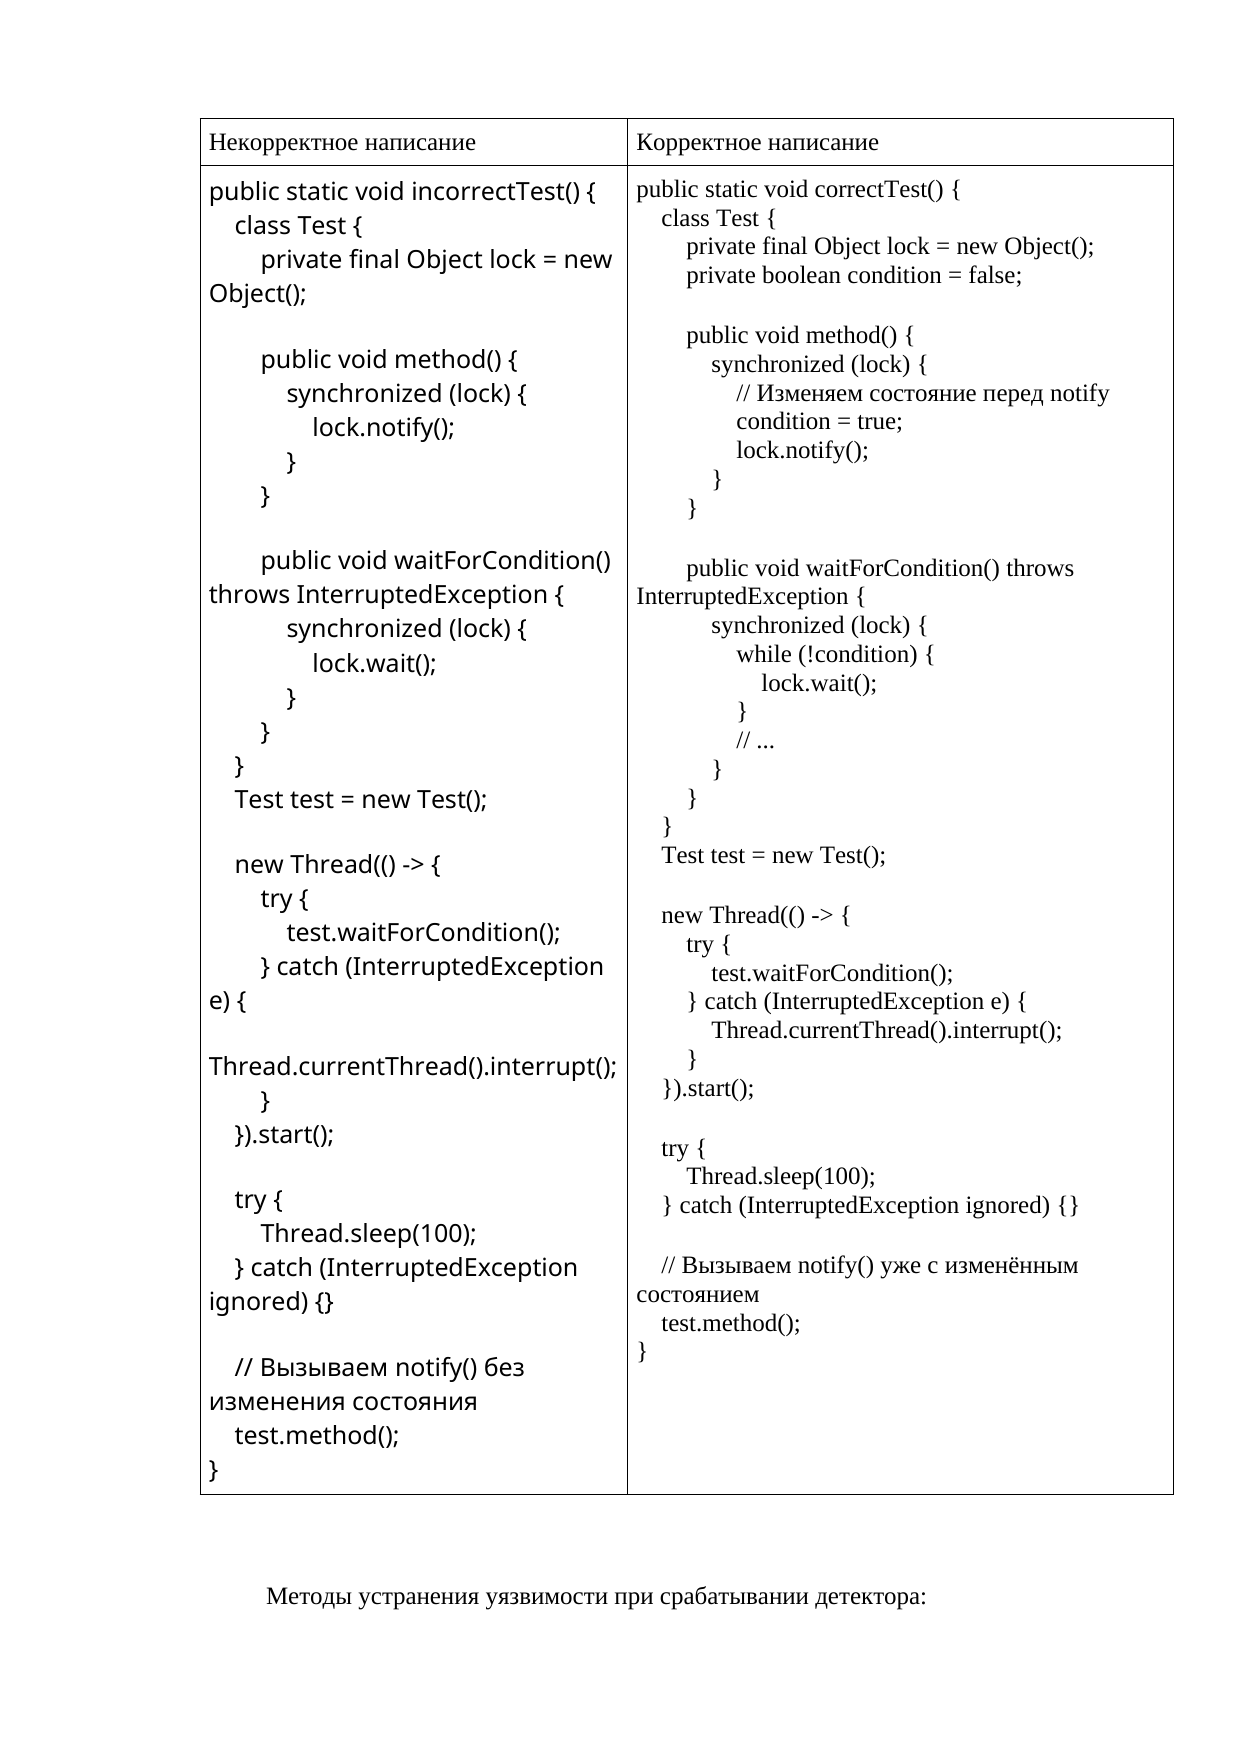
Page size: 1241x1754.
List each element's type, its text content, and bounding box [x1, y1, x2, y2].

table_cell public static void incorrectTest() { class Test { private final Object lock = new Object(); public void method() { synchronized (lock) { lock.notify(); } } public void waitForCondition() throws InterruptedException { synchronized (lock) { lock.wait(); } } } Test test = new Test(); new Thread(() -> { try { test.waitForCondition(); } catch (InterruptedException e) { Thread.currentThread().interrupt(); } }).start(); try { Thread.sleep(100); } catch (InterruptedException ignored) {} // Вызываем notify() без изменения состояния test.method(); } [201, 166, 627, 1494]
table_header Некорректное написание [201, 119, 627, 164]
table_cell public static void correctTest() { class Test { private final Object lock = new Object(); private boolean condition = false; public void method() { synchronized (lock) { // Изменяем состояние перед notify condition = true; lock.notify(); } } public void waitForCondition() throws InterruptedException { synchronized (lock) { while (!condition) { lock.wait(); } // ... } } } Test test = new Test(); new Thread(() -> { try { test.waitForCondition(); } catch (InterruptedException e) { Thread.currentThread().interrupt(); } }).start(); try { Thread.sleep(100); } catch (InterruptedException ignored) {} // Вызываем notify() уже с изменённым состоянием test.method(); } [628, 166, 1173, 1494]
table_header Корректное написание [628, 119, 1173, 164]
text Методы устранения уязвимости при срабатывании детектора: [177, 1581, 1152, 1610]
